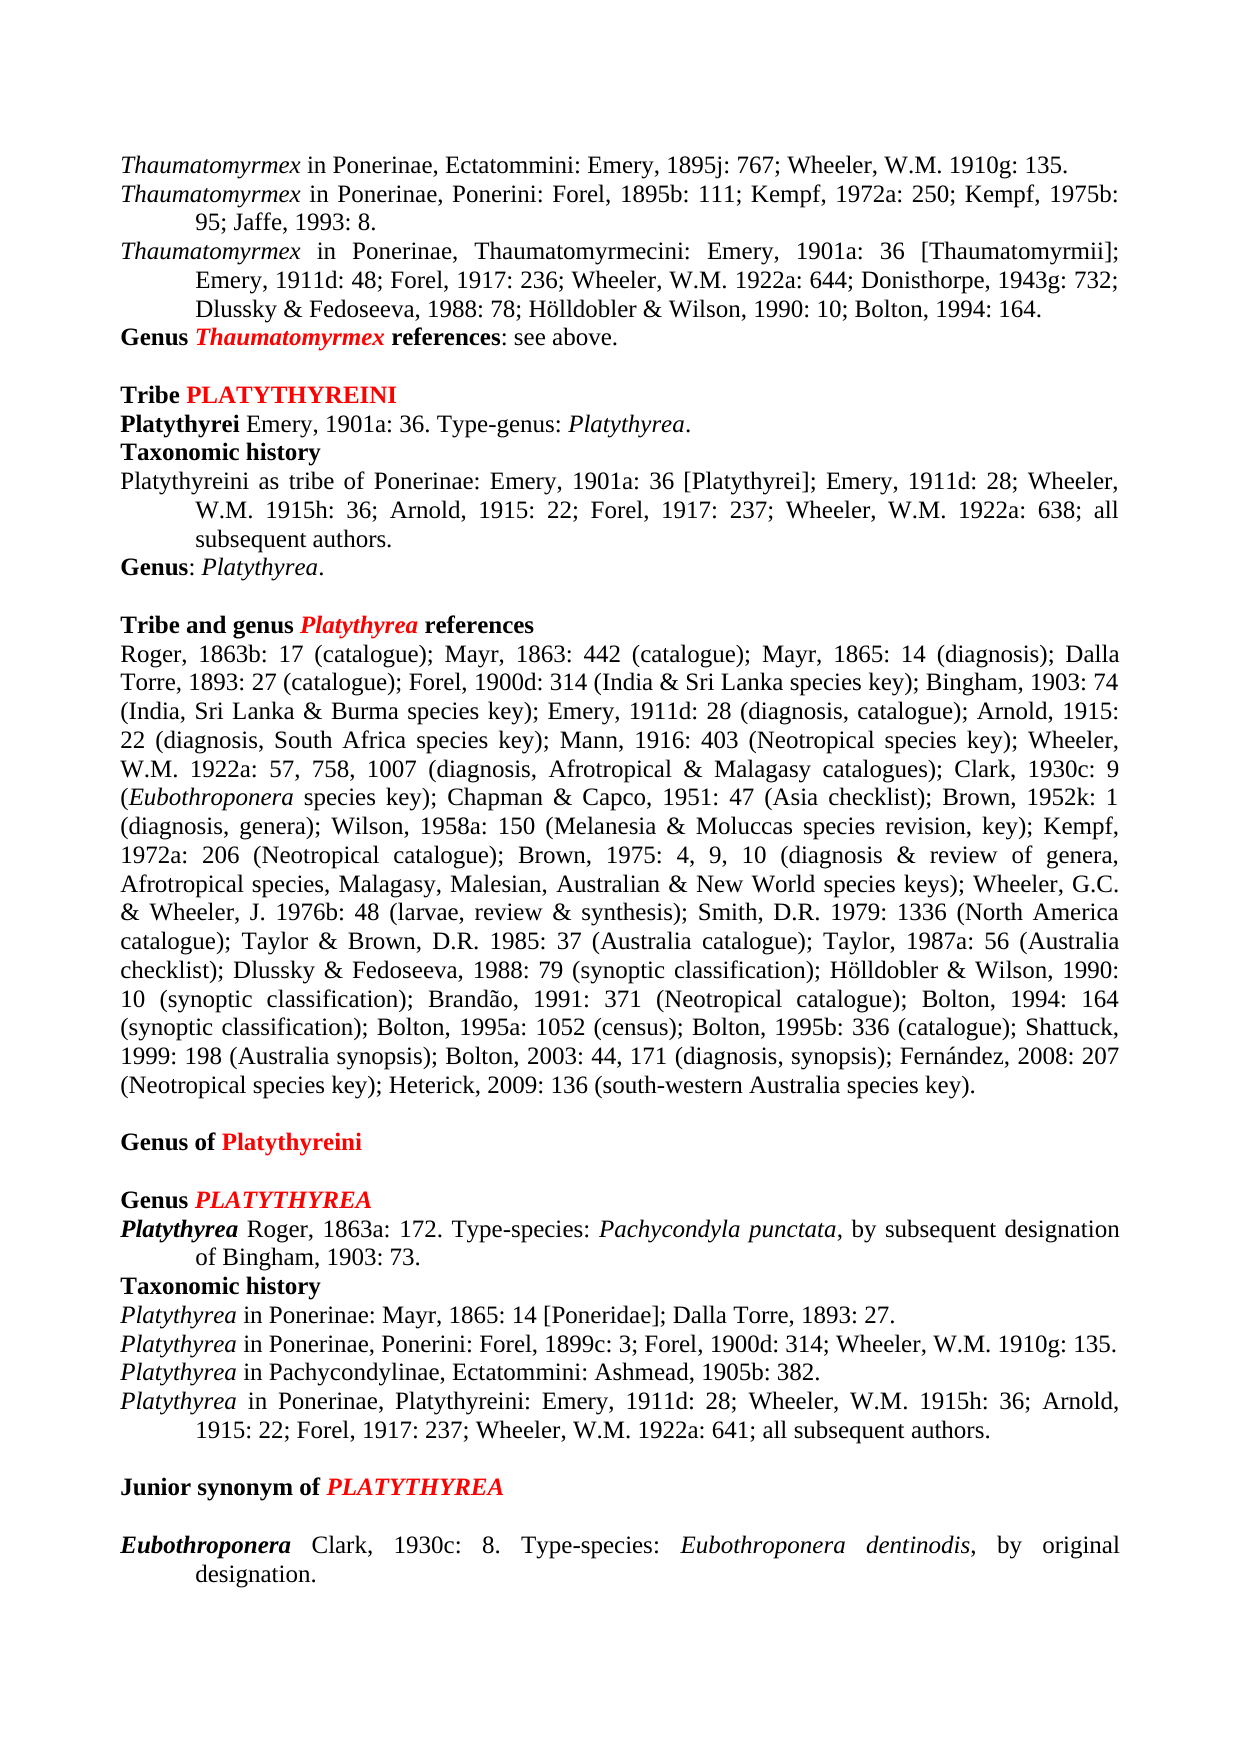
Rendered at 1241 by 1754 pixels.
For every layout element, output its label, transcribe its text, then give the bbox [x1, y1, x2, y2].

text Genus of Platythyreini [120, 1127, 1120, 1156]
text Thaumatomyrmex in Ponerinae, Thaumatomyrmecini: Emery, 1901a: 36 [Thaumatomyrmii]; Emery, 1911d: 48; Forel, 1917: 236; Wheeler, W.M. 1922a: 644; Donisthorpe, 1943g: 732; Dlussky & Fedoseeva, 1988: 78; Hölldobler & Wilson, 1990: 10; Bolton, 1994: 164. [120, 236, 1120, 322]
text Platythyrea in Pachycondylinae, Ectatommini: Ashmead, 1905b: 382. [120, 1357, 1120, 1386]
text Thaumatomyrmex in Ponerinae, Ponerini: Forel, 1895b: 111; Kempf, 1972a: 250; Kempf, 1975b: 95; Jaffe, 1993: 8. [120, 179, 1120, 236]
text Tribe PLATYTHYREINI [120, 380, 1120, 409]
text Eubothroponera Clark, 1930c: 8. Type-species: Eubothroponera dentinodis, by original designation. [120, 1530, 1120, 1587]
text Taxonomic history [120, 1271, 1120, 1300]
text Genus: Platythyrea. [120, 552, 1120, 581]
text Platythyrei Emery, 1901a: 36. Type-genus: Platythyrea. [120, 409, 1120, 437]
text Tribe and genus Platythyrea references [120, 610, 1120, 639]
text Junior synonym of PLATYTHYREA [120, 1472, 1120, 1501]
text Thaumatomyrmex in Ponerinae, Ectatommini: Emery, 1895j: 767; Wheeler, W.M. 1910g: 135. [120, 150, 1120, 179]
text Genus PLATYTHYREA [120, 1185, 1120, 1214]
text Platythyrea Roger, 1863a: 172. Type-species: Pachycondyla punctata, by subsequent designation of Bingham, 1903: 73. [120, 1214, 1120, 1271]
text Platythyrea in Ponerinae, Ponerini: Forel, 1899c: 3; Forel, 1900d: 314; Wheeler, W.M. 1910g: 135. [120, 1329, 1120, 1357]
text Platythyreini as tribe of Ponerinae: Emery, 1901a: 36 [Platythyrei]; Emery, 1911d: 28; Wheeler, W.M. 1915h: 36; Arnold, 1915: 22; Forel, 1917: 237; Wheeler, W.M. 1922a: 638; all subsequent authors. [120, 466, 1120, 552]
text Taxonomic history [120, 437, 1120, 466]
text Platythyrea in Ponerinae, Platythyreini: Emery, 1911d: 28; Wheeler, W.M. 1915h: 36; Arnold, 1915: 22; Forel, 1917: 237; Wheeler, W.M. 1922a: 641; all subsequent authors. [120, 1386, 1120, 1444]
text Roger, 1863b: 17 (catalogue); Mayr, 1863: 442 (catalogue); Mayr, 1865: 14 (diagnosis); Dalla Torre, 1893: 27 (catalogue); Forel, 1900d: 314 (India & Sri Lanka species key); Bingham, 1903: 74 (India, Sri Lanka & Burma species key); Emery, 1911d: 28 (diagnosis, catalogue); Arnold, 1915: 22 (diagnosis, South Africa species key); Mann, 1916: 403 (Neotropical species key); Wheeler, W.M. 1922a: 57, 758, 1007 (diagnosis, Afrotropical & Malagasy catalogues); Clark, 1930c: 9 (Eubothroponera species key); Chapman & Capco, 1951: 47 (Asia checklist); Brown, 1952k: 1 (diagnosis, genera); Wilson, 1958a: 150 (Melanesia & Moluccas species revision, key); Kempf, 1972a: 206 (Neotropical catalogue); Brown, 1975: 4, 9, 10 (diagnosis & review of genera, Afrotropical species, Malagasy, Malesian, Australian & New World species keys); Wheeler, G.C. & Wheeler, J. 1976b: 48 (larvae, review & synthesis); Smith, D.R. 1979: 1336 (North America catalogue); Taylor & Brown, D.R. 1985: 37 (Australia catalogue); Taylor, 1987a: 56 (Australia checklist); Dlussky & Fedoseeva, 1988: 79 (synoptic classification); Hölldobler & Wilson, 1990: 10 (synoptic classification); Brandão, 1991: 371 (Neotropical catalogue); Bolton, 1994: 164 (synoptic classification); Bolton, 1995a: 1052 (census); Bolton, 1995b: 336 (catalogue); Shattuck, 1999: 198 (Australia synopsis); Bolton, 2003: 44, 171 (diagnosis, synopsis); Fernández, 2008: 207 (Neotropical species key); Heterick, 2009: 136 (south-western Australia species key). [120, 639, 1120, 1099]
text Genus Thaumatomyrmex references: see above. [120, 322, 1120, 351]
text Platythyrea in Ponerinae: Mayr, 1865: 14 [Poneridae]; Dalla Torre, 1893: 27. [120, 1300, 1120, 1329]
